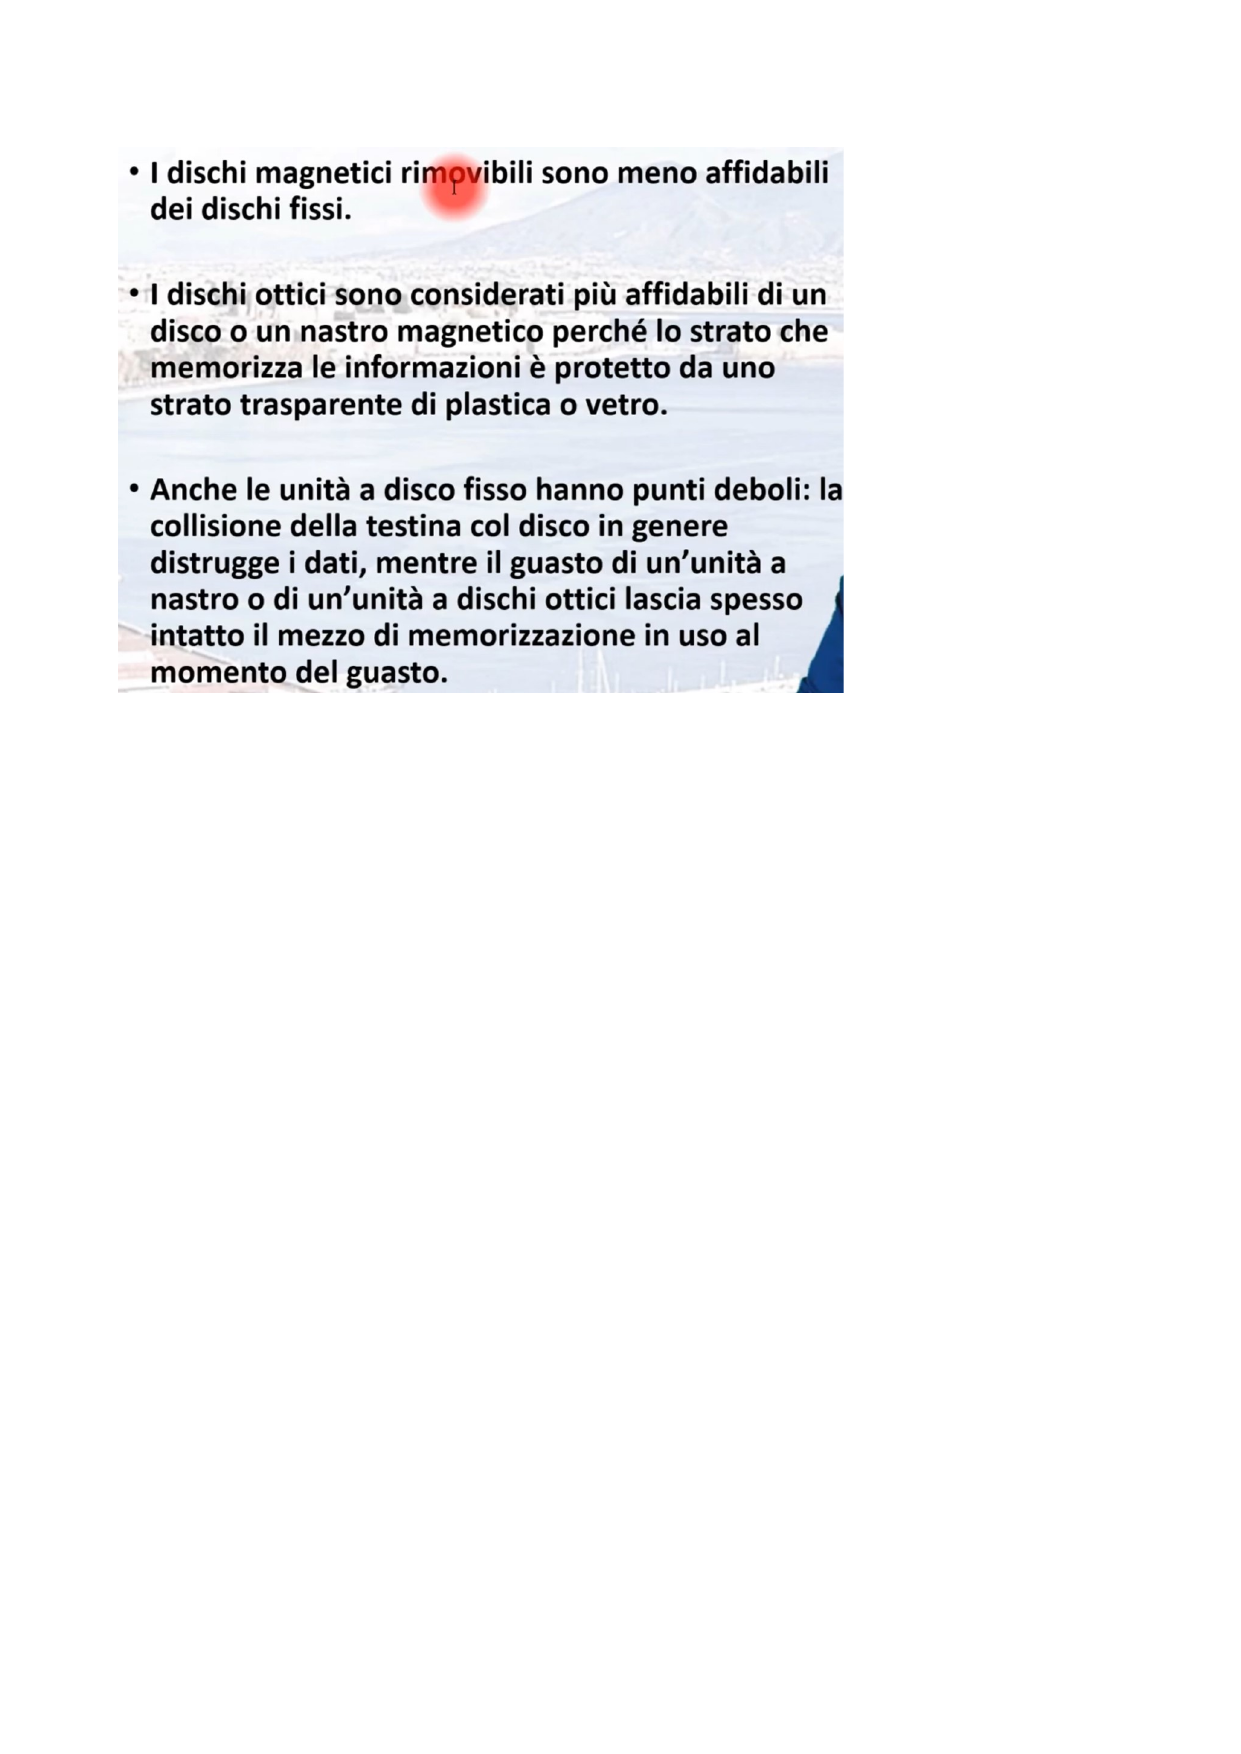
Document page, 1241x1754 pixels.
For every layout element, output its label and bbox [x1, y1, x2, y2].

picture [118, 147, 844, 693]
